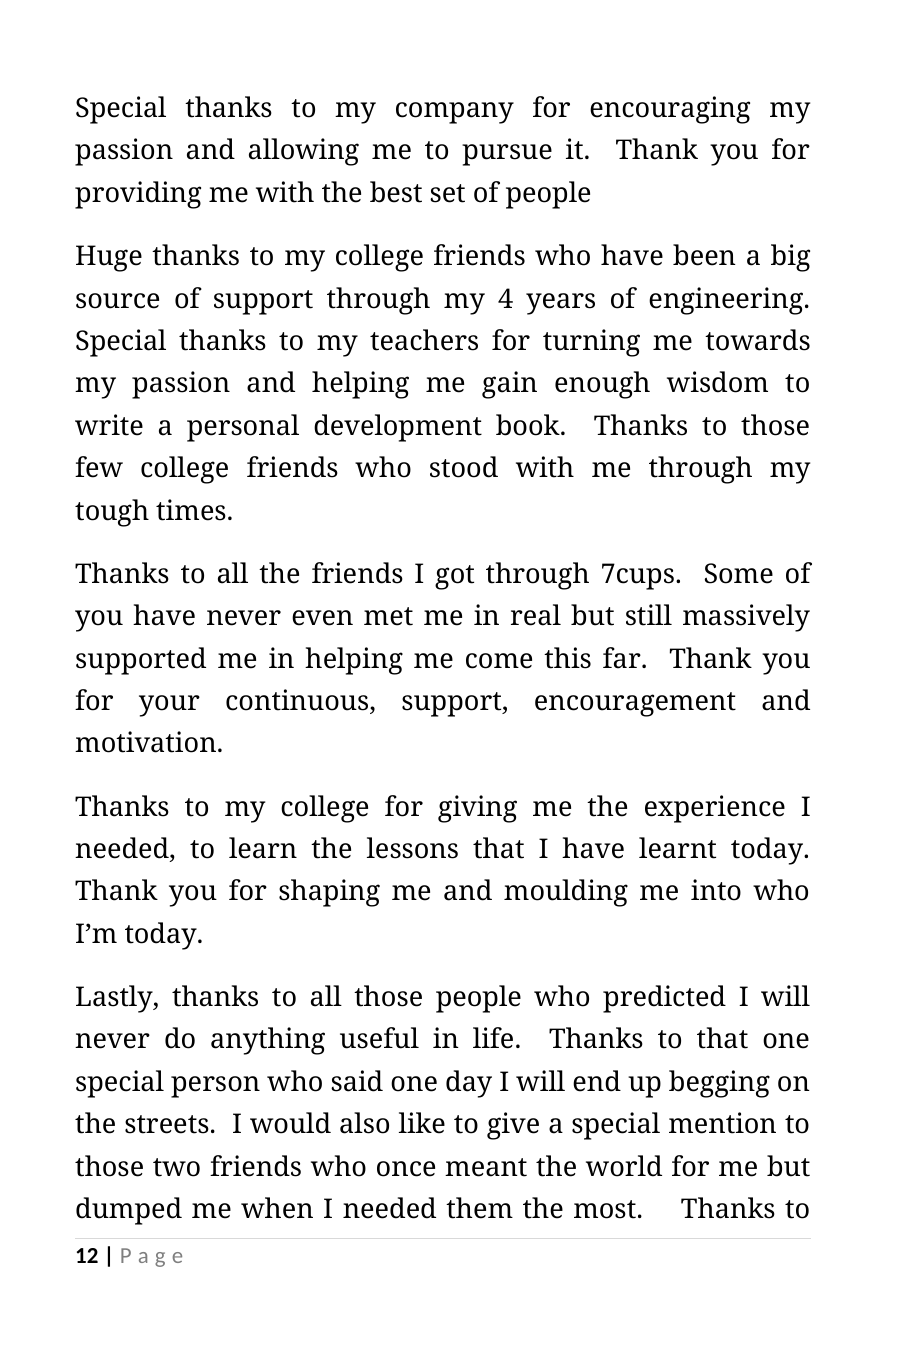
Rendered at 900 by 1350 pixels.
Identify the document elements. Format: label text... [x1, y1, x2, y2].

text Huge thanks to my college friends who have been a big source of support through my 4 years of engineering. Special thanks to my teachers for turning me towards my passion and helping me gain enough wisdom to write a personal development book. Thanks to those few college friends who stood with me through my tough times. [75, 237, 811, 528]
text Special thanks to my company for encouraging my passion and allowing me to pursue it. Thank you for providing me with the best set of people [75, 89, 811, 210]
text Thanks to all the friends I got through 7cups. Some of you have never even met me in real but still massively supported me in helping me come this far. Thank you for your continuous, support, encouragement and motivation. [75, 554, 811, 761]
text Thanks to my college for giving me the experience I needed, to learn the lessons that I have learnt today. Thank you for shaping me and moulding me into who I’m today. [75, 787, 811, 951]
